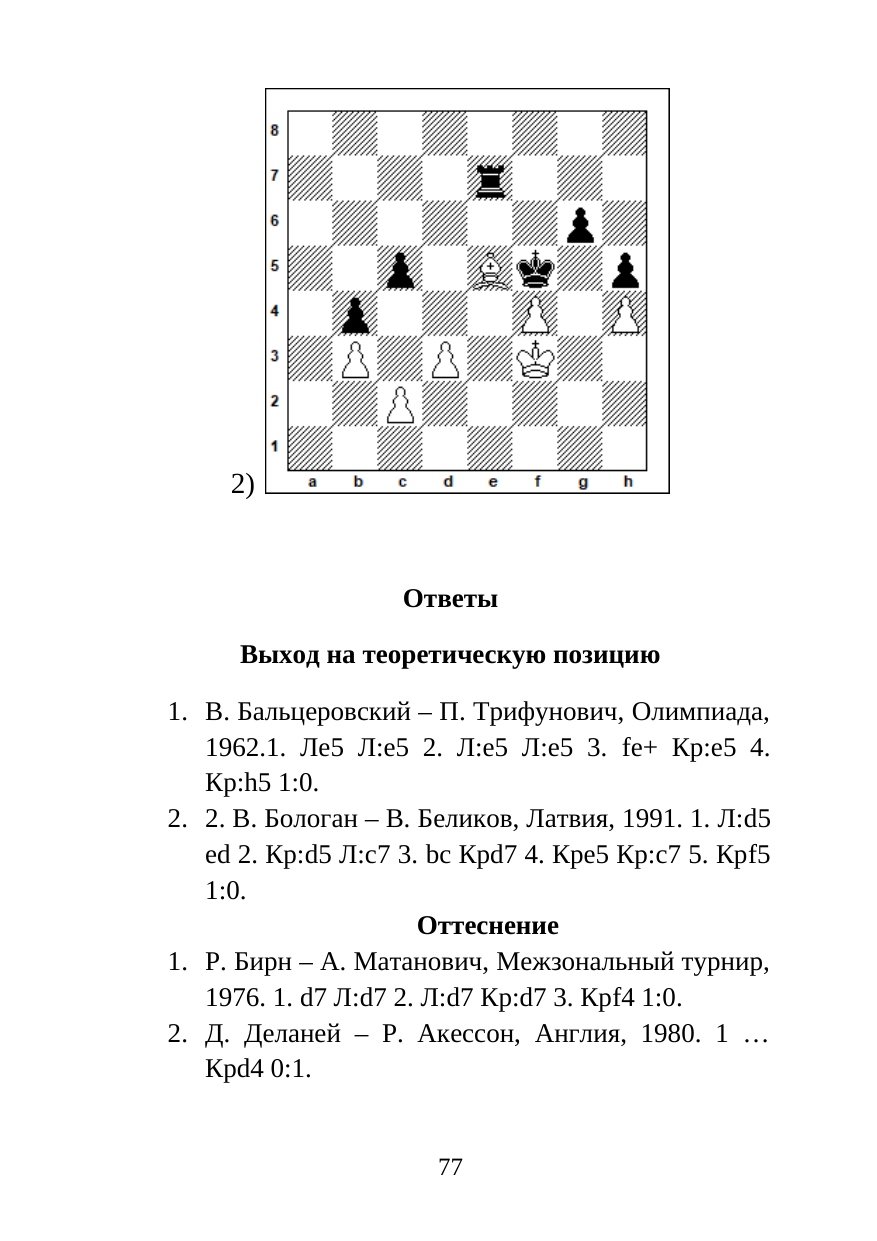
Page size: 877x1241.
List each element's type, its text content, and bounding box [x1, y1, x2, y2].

text Выход на теоретическую позицию [130, 638, 771, 670]
list Оттеснение [205, 909, 771, 941]
list 2. В. Бологан – В. Беликов, Латвия, 1991. 1. Л:d5 ed 2. Кр:d5 Л:с7 3. bc Крd7 4. Кре5 Кр:с7 5. Крf5 1:0. [167, 802, 771, 905]
list В. Бальцеровский – П. Трифунович, Олимпиада, 1962.1. Ле5 Л:е5 2. Л:е5 Л:е5 3. fe+ Кр:е5 4. Кр:h5 1:0. [167, 695, 771, 798]
list Р. Бирн – А. Матанович, Межзональный турнир, 1976. 1. d7 Л:d7 2. Л:d7 Кр:d7 3. Крf4 1:0. [167, 945, 771, 1012]
list Д. Деланей – Р. Акессон, Англия, 1980. 1 … Крd4 0:1. [167, 1017, 771, 1083]
text Ответы [130, 582, 771, 613]
picture [265, 88, 670, 494]
